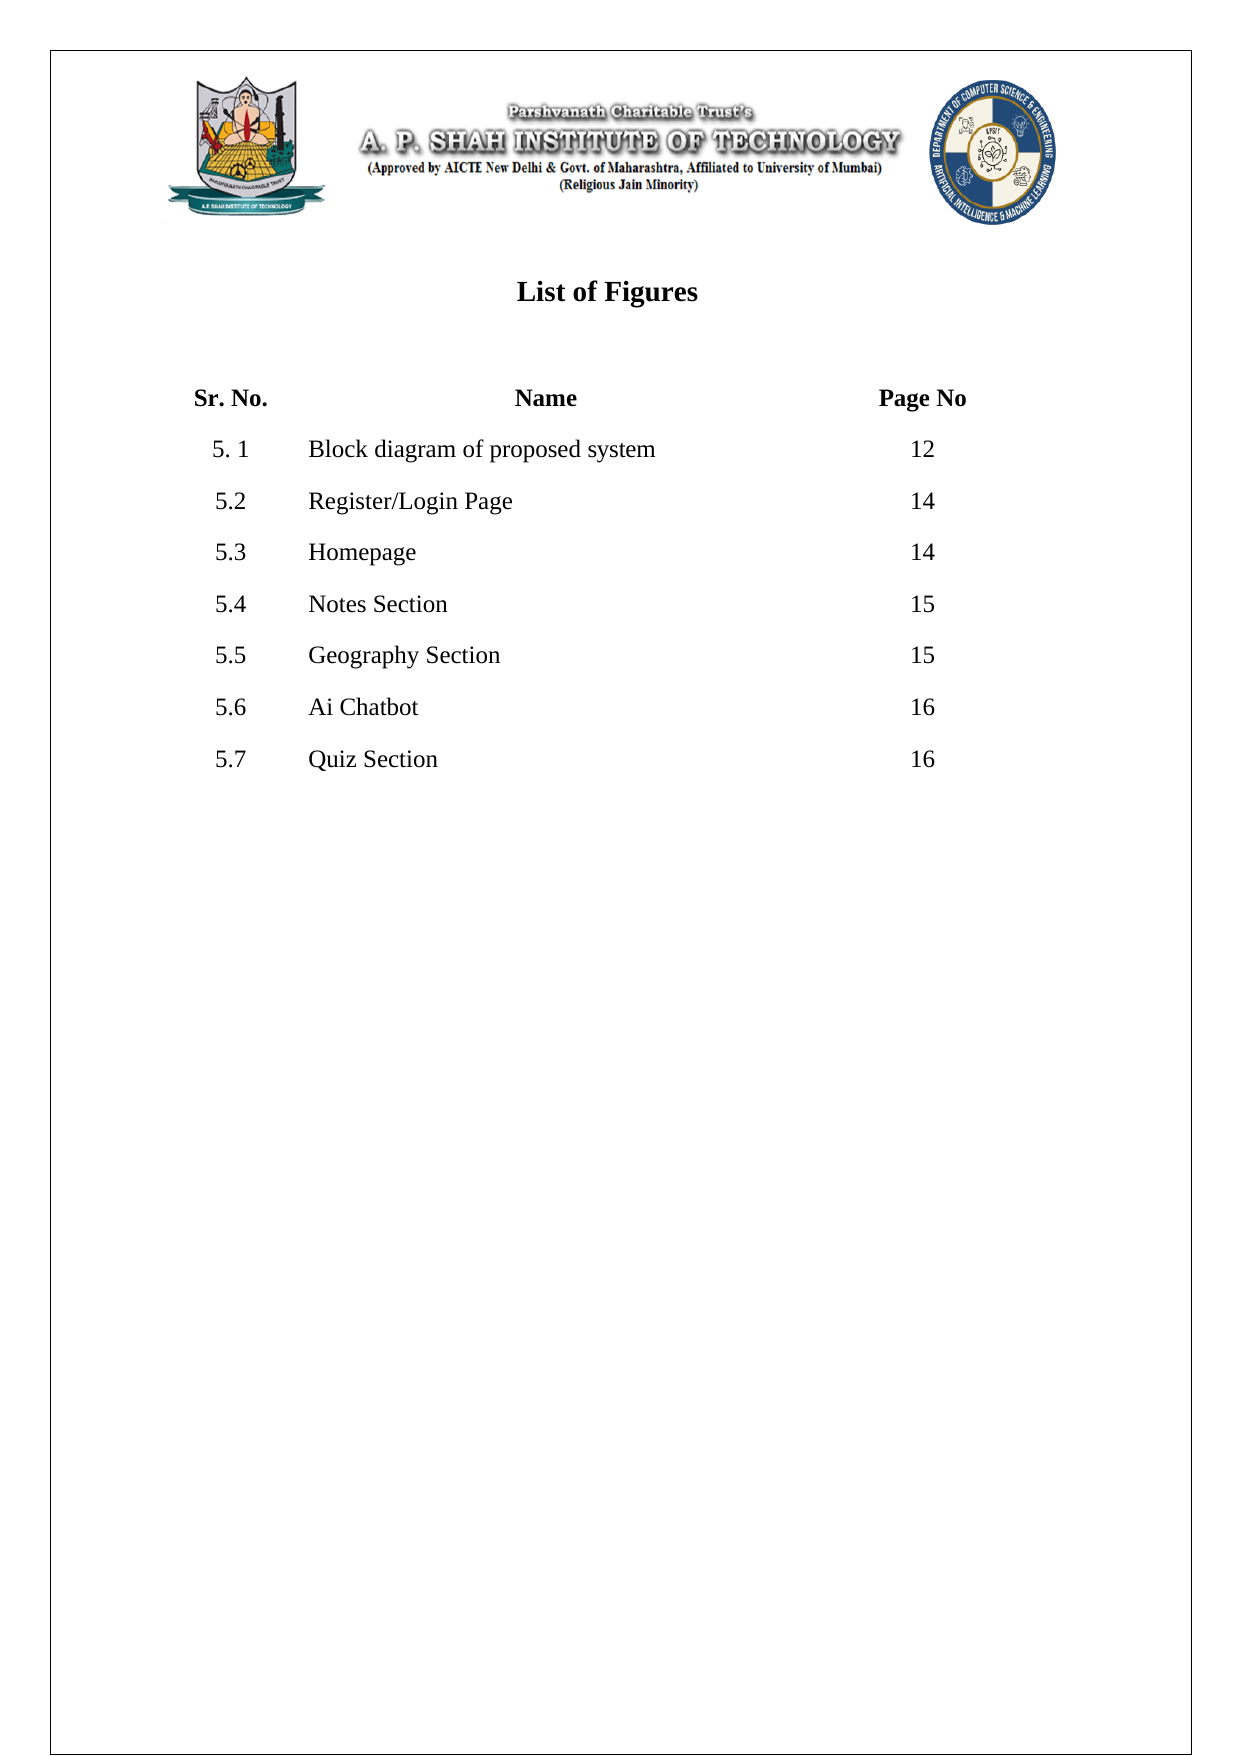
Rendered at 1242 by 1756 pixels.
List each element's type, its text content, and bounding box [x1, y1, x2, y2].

table_cell Ai Chatbot [297, 685, 794, 736]
table_cell 15 [795, 582, 1051, 633]
table_cell 5.4 [164, 582, 297, 633]
table_cell 5.7 [164, 736, 297, 790]
table_cell 5.6 [164, 685, 297, 736]
table_header Sr. No. [164, 376, 297, 428]
table_cell Notes Section [297, 582, 794, 633]
table_cell Homepage [297, 531, 794, 582]
table_cell Quiz Section [297, 736, 794, 790]
table_header Page No [795, 376, 1051, 428]
table_cell 12 [795, 428, 1051, 479]
table_cell 5.2 [164, 479, 297, 531]
table_header Name [297, 376, 794, 428]
table_cell Block diagram of proposed system [297, 428, 794, 479]
table_cell Geography Section [297, 634, 794, 685]
text List of Figures [79, 274, 1135, 308]
table_cell 16 [795, 736, 1051, 790]
table_cell Register/Login Page [297, 479, 794, 531]
table_cell 5.3 [164, 531, 297, 582]
table_cell 15 [795, 634, 1051, 685]
picture [155, 75, 1060, 236]
table_cell 5. 1 [164, 428, 297, 479]
table_cell 14 [795, 479, 1051, 531]
table_cell 16 [795, 685, 1051, 736]
table_cell 14 [795, 531, 1051, 582]
table_cell 5.5 [164, 634, 297, 685]
